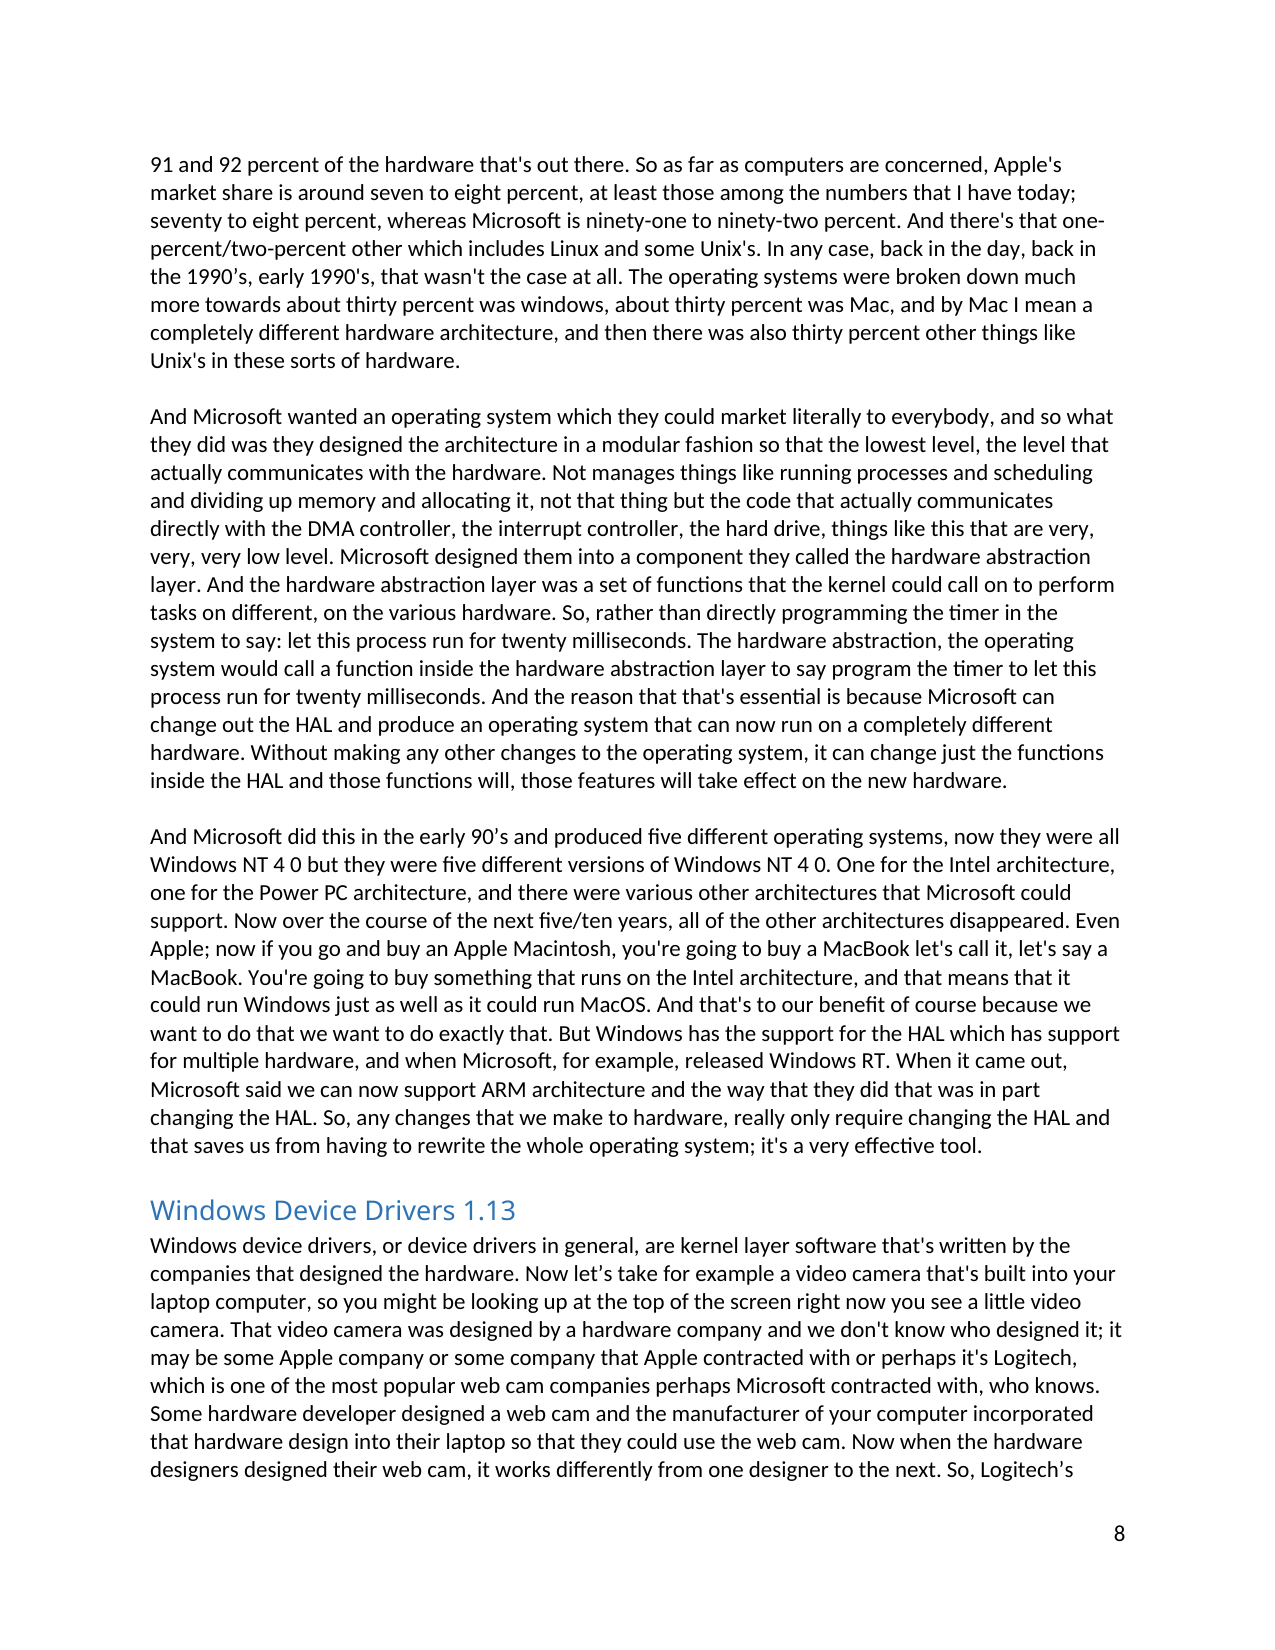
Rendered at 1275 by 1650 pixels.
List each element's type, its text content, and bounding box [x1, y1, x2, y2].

subtitle Windows Device Drivers 1.13 [150, 1191, 1125, 1228]
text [150, 1231, 1125, 1483]
text And Microsoft did this in the early 90’s and produced five different operating systems, now they were all Windows NT 4 0 but they were five different versions of Windows NT 4 0. One for the Intel architecture, one for the Power PC architecture, and there were various other architectures that Microsoft could support. Now over the course of the next five/ten years, all of the other architectures disappeared. Even Apple; now if you go and buy an Apple Macintosh, you're going to buy a MacBook let's call it, let's say a MacBook. You're going to buy something that runs on the Intel architecture, and that means that it could run Windows just as well as it could run MacOS. And that's to our benefit of course because we want to do that we want to do exactly that. But Windows has the support for the HAL which has support for multiple hardware, and when Microsoft, for example, released Windows RT. When it came out, Microsoft said we can now support ARM architecture and the way that they did that was in part changing the HAL. So, any changes that we make to hardware, really only require changing the HAL and that saves us from having to rewrite the whole operating system; it's a very effective tool. [150, 822, 1125, 1159]
text And Microsoft wanted an operating system which they could market literally to everybody, and so what they did was they designed the architecture in a modular fashion so that the lowest level, the level that actually communicates with the hardware. Not manages things like running processes and scheduling and dividing up memory and allocating it, not that thing but the code that actually communicates directly with the DMA controller, the interrupt controller, the hard drive, things like this that are very, very, very low level. Microsoft designed them into a component they called the hardware abstraction layer. And the hardware abstraction layer was a set of functions that the kernel could call on to perform tasks on different, on the various hardware. So, rather than directly programming the timer in the system to say: let this process run for twenty milliseconds. The hardware abstraction, the operating system would call a function inside the hardware abstraction layer to say program the timer to let this process run for twenty milliseconds. And the reason that that's essential is because Microsoft can change out the HAL and produce an operating system that can now run on a completely different hardware. Without making any other changes to the operating system, it can change just the functions inside the HAL and those functions will, those features will take effect on the new hardware. [150, 402, 1125, 794]
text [150, 150, 1125, 374]
